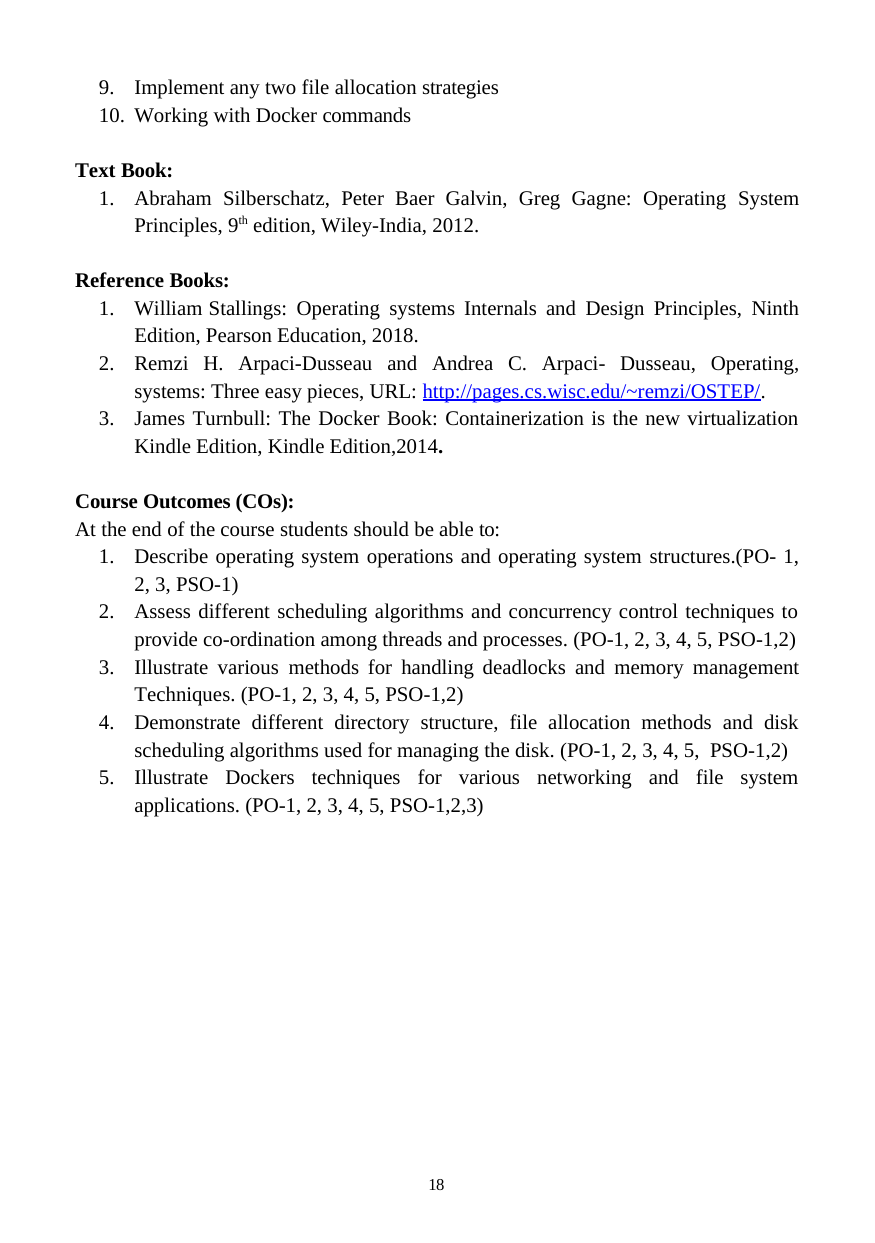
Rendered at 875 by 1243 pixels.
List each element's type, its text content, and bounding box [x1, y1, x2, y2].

list James Turnbull: The Docker Book: Containerization is the new virtualization Kindle Edition, Kindle Edition,2014. [99, 406, 799, 458]
list Abraham Silberschatz, Peter Baer Galvin, Greg Gagne: Operating System Principles, 9th edition, Wiley-India, 2012. [99, 185, 799, 237]
text At the end of the course students should be able to: [75, 517, 799, 541]
subtitle Text Book: [75, 158, 799, 182]
list Remzi H. Arpaci-Dusseau and Andrea C. Arpaci- Dusseau, Operating, systems: Three easy pieces, URL: http://pages.cs.wisc.edu/~remzi/OSTEP/. [99, 351, 799, 403]
list Illustrate various methods for handling deadlocks and memory management Techniques. (PO-1, 2, 3, 4, 5, PSO-1,2) [99, 655, 799, 706]
list Demonstrate different directory structure, file allocation methods and disk scheduling algorithms used for managing the disk. (PO-1, 2, 3, 4, 5, PSO-1,2) [99, 710, 799, 762]
list Working with Docker commands [99, 103, 799, 127]
subtitle Course Outcomes (COs): [75, 489, 799, 513]
list William Stallings: Operating systems Internals and Design Principles, Ninth Edition, Pearson Education, 2018. [99, 296, 799, 347]
subtitle Reference Books: [75, 268, 799, 292]
list Illustrate Dockers techniques for various networking and file system applications. (PO-1, 2, 3, 4, 5, PSO-1,2,3) [99, 765, 799, 817]
list Describe operating system operations and operating system structures.(PO- 1, 2, 3, PSO-1) [99, 544, 799, 596]
list Assess different scheduling algorithms and concurrency control techniques to provide co-ordination among threads and processes. (PO-1, 2, 3, 4, 5, PSO-1,2) [99, 599, 799, 651]
list Implement any two file allocation strategies [99, 75, 799, 99]
